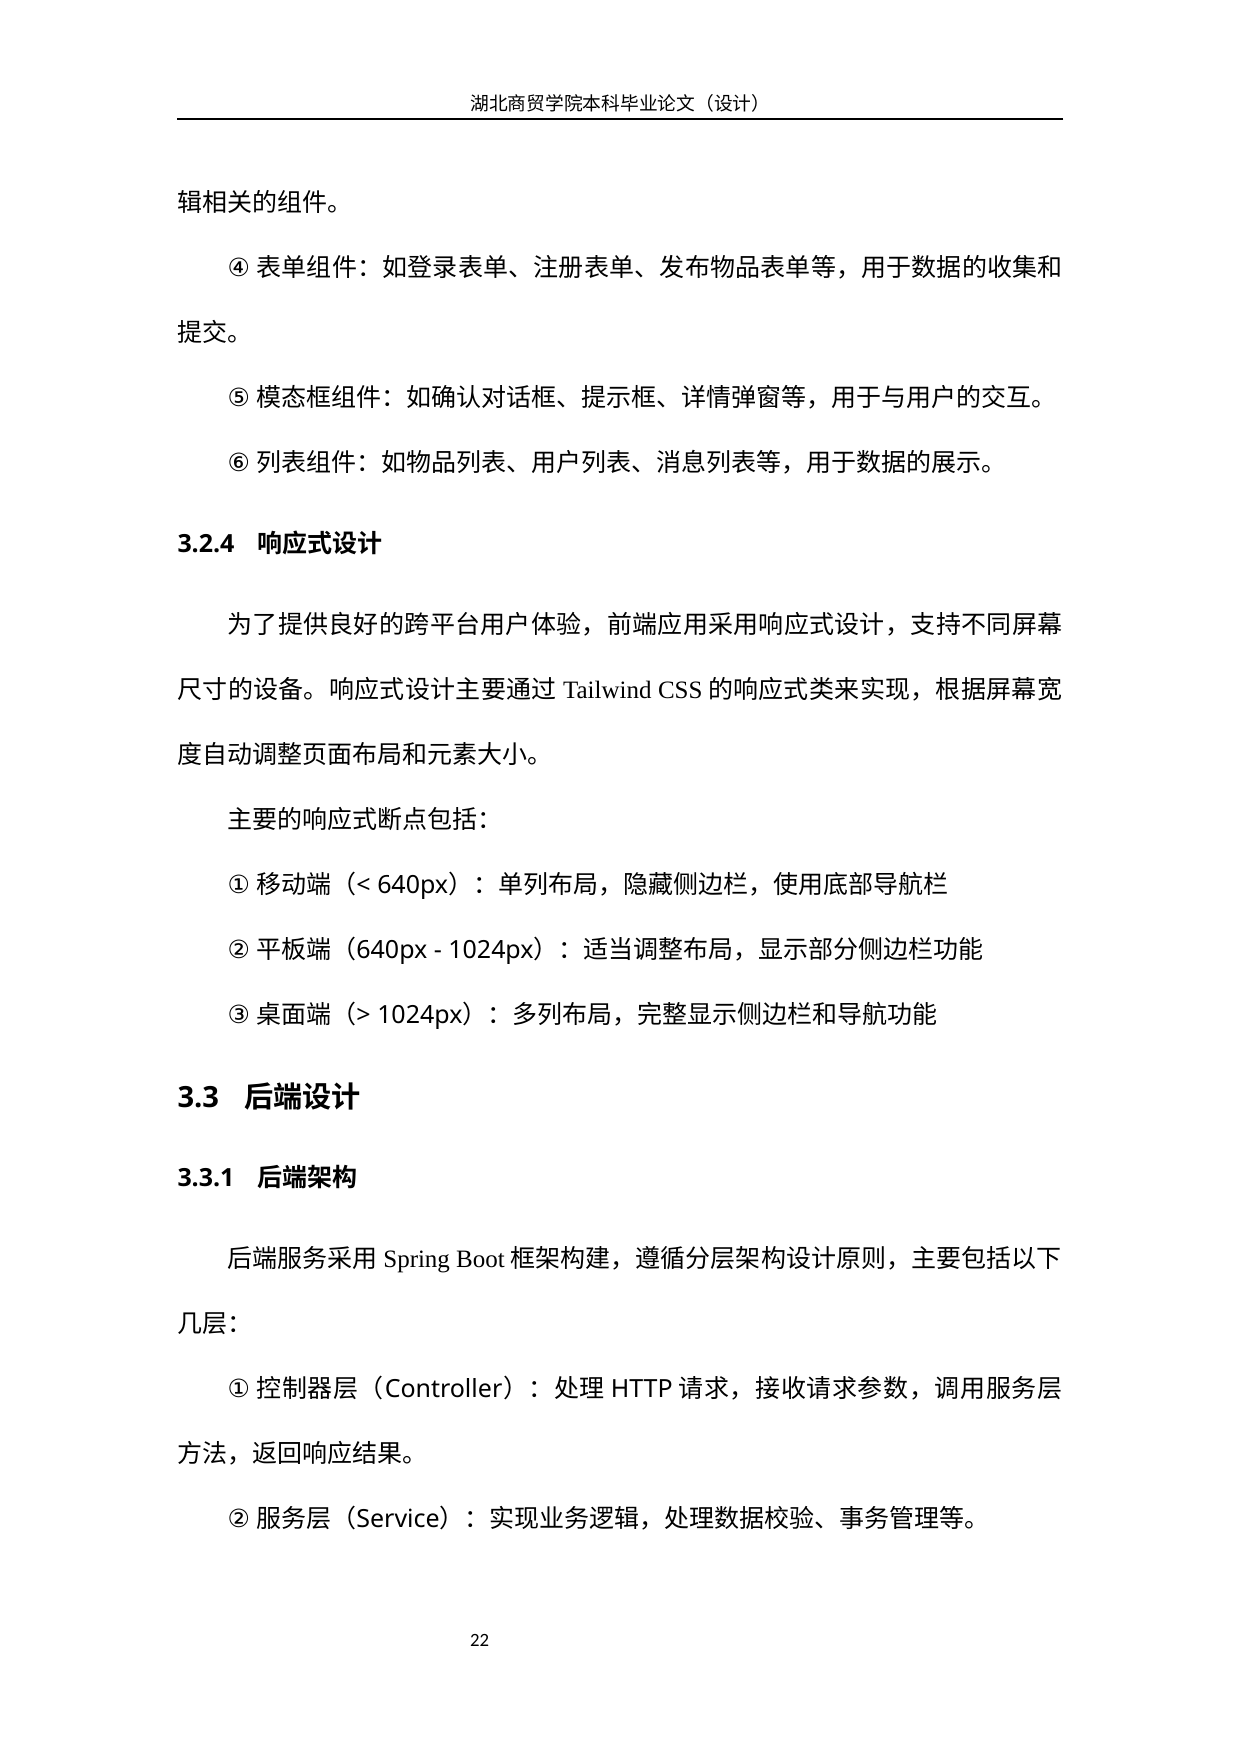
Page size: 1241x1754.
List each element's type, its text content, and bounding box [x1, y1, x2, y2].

text 主要的响应式断点包括： [177, 786, 1063, 851]
list 控制器层（Controller）：处理HTTP请求，接收请求参数，调用服务层方法，返回响应结果。 [177, 1354, 1063, 1484]
list 移动端（< 640px）：单列布局，隐藏侧边栏，使用底部导航栏 [177, 851, 1063, 916]
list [177, 168, 1063, 233]
list 模态框组件：如确认对话框、提示框、详情弹窗等，用于与用户的交互。 [177, 363, 1063, 428]
list 列表组件：如物品列表、用户列表、消息列表等，用于数据的展示。 [177, 428, 1063, 493]
list 表单组件：如登录表单、注册表单、发布物品表单等，用于数据的收集和提交。 [177, 233, 1063, 363]
subtitle 后端架构 [177, 1143, 1063, 1208]
list 桌面端（> 1024px）：多列布局，完整显示侧边栏和导航功能 [177, 981, 1063, 1046]
subtitle 后端设计 [177, 1062, 1063, 1127]
list 服务层（Service）：实现业务逻辑，处理数据校验、事务管理等。 [177, 1484, 1063, 1549]
text 为了提供良好的跨平台用户体验，前端应用采用响应式设计，支持不同屏幕尺寸的设备。响应式设计主要通过Tailwind CSS的响应式类来实现，根据屏幕宽度自动调整页面布局和元素大小。 [177, 591, 1063, 786]
text 后端服务采用Spring Boot框架构建，遵循分层架构设计原则，主要包括以下几层： [177, 1224, 1063, 1354]
subtitle 响应式设计 [177, 509, 1063, 574]
list 平板端（640px - 1024px）：适当调整布局，显示部分侧边栏功能 [177, 916, 1063, 981]
